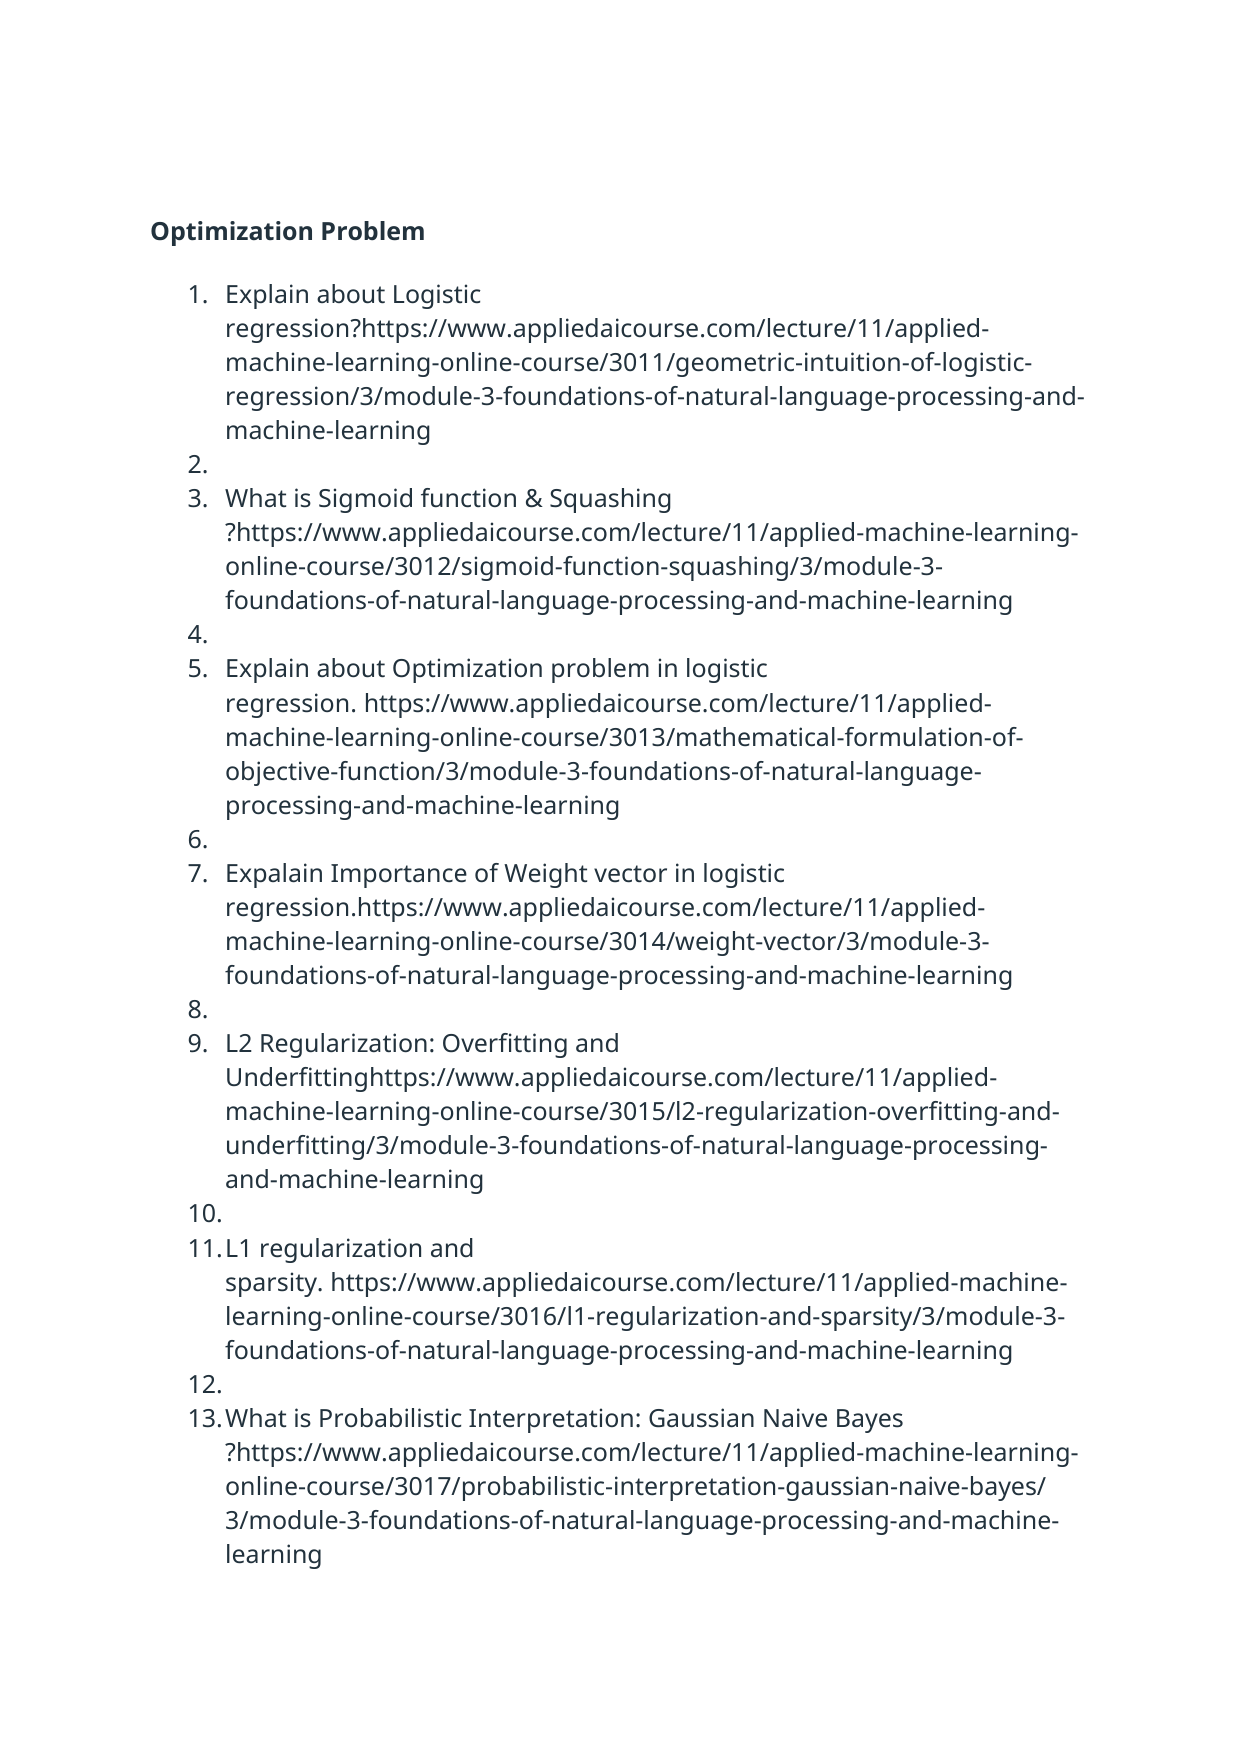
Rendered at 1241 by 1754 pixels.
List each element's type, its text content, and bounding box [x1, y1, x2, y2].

list L1 regularization and sparsity. https://www.appliedaicourse.com/lecture/11/applied-machine-learning-online-course/3016/l1-regularization-and-sparsity/3/module-3-foundations-of-natural-language-processing-and-machine-learning [187, 1230, 1090, 1366]
list What is Probabilistic Interpretation: Gaussian Naive Bayes ?https://www.appliedaicourse.com/lecture/11/applied-machine-learning-online-course/3017/probabilistic-interpretation-gaussian-naive-bayes/3/module-3-foundations-of-natural-language-processing-and-machine-learning [187, 1401, 1090, 1571]
list Explain about Optimization problem in logistic regression. https://www.appliedaicourse.com/lecture/11/applied-machine-learning-online-course/3013/mathematical-formulation-of-objective-function/3/module-3-foundations-of-natural-language-processing-and-machine-learning [187, 651, 1090, 821]
list L2 Regularization: Overfitting and Underfittinghttps://www.appliedaicourse.com/lecture/11/applied-machine-learning-online-course/3015/l2-regularization-overfitting-and-underfitting/3/module-3-foundations-of-natural-language-processing-and-machine-learning [187, 1026, 1090, 1196]
list Explain about Logistic regression?https://www.appliedaicourse.com/lecture/11/applied-machine-learning-online-course/3011/geometric-intuition-of-logistic-regression/3/module-3-foundations-of-natural-language-processing-and-machine-learning [187, 276, 1090, 447]
text Optimization Problem [150, 213, 1090, 247]
list What is Sigmoid function & Squashing ?https://www.appliedaicourse.com/lecture/11/applied-machine-learning-online-course/3012/sigmoid-function-squashing/3/module-3-foundations-of-natural-language-processing-and-machine-learning [187, 481, 1090, 617]
list Expalain Importance of Weight vector in logistic regression.https://www.appliedaicourse.com/lecture/11/applied-machine-learning-online-course/3014/weight-vector/3/module-3-foundations-of-natural-language-processing-and-machine-learning [187, 856, 1090, 992]
